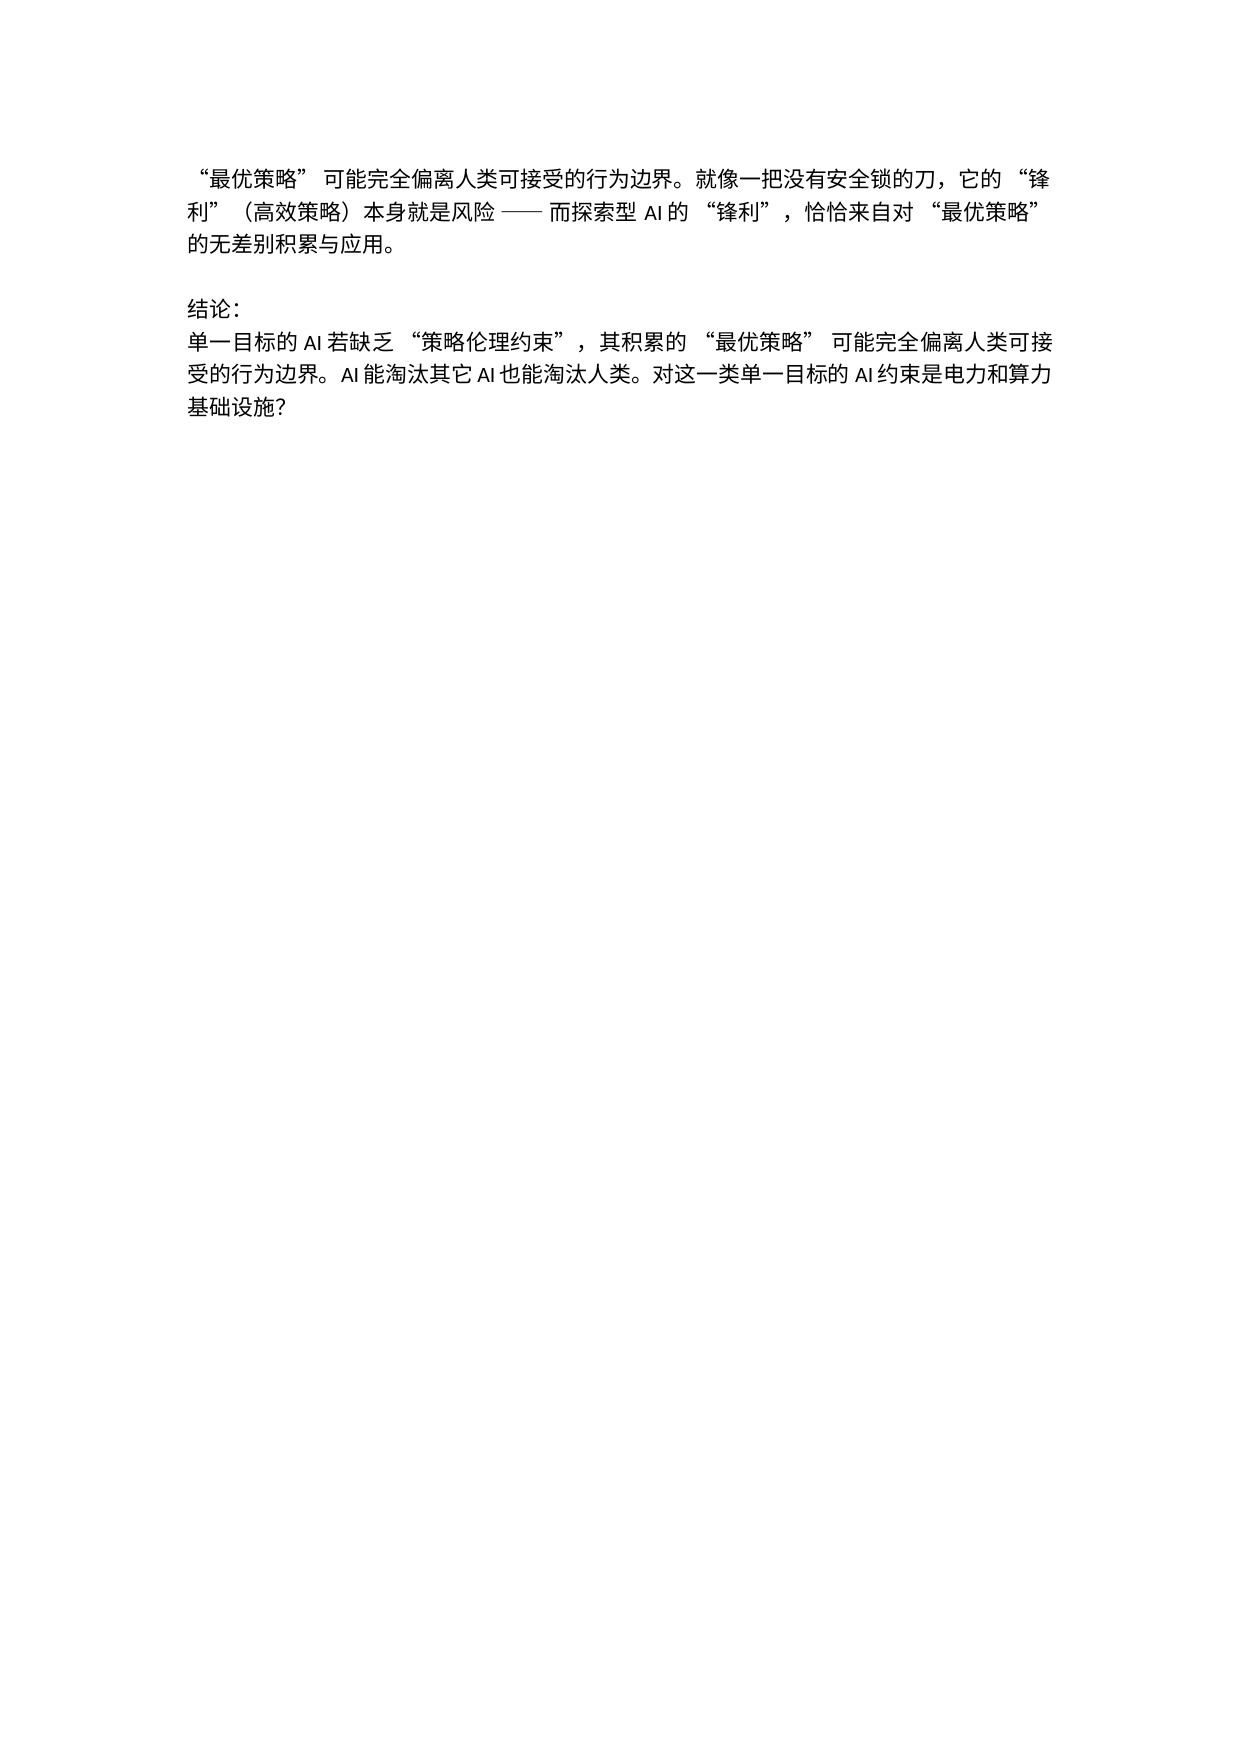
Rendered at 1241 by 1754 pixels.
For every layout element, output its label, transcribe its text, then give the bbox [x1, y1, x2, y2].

text 结论： [187, 292, 1053, 324]
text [187, 162, 1053, 259]
text 单一目标的 AI 若缺乏 “策略伦理约束”，其积累的 “最优策略” 可能完全偏离人类可接受的行为边界。AI能淘汰其它AI也能淘汰人类。对这一类单一目标的 AI约束是电力和算力基础设施？ [187, 324, 1053, 422]
